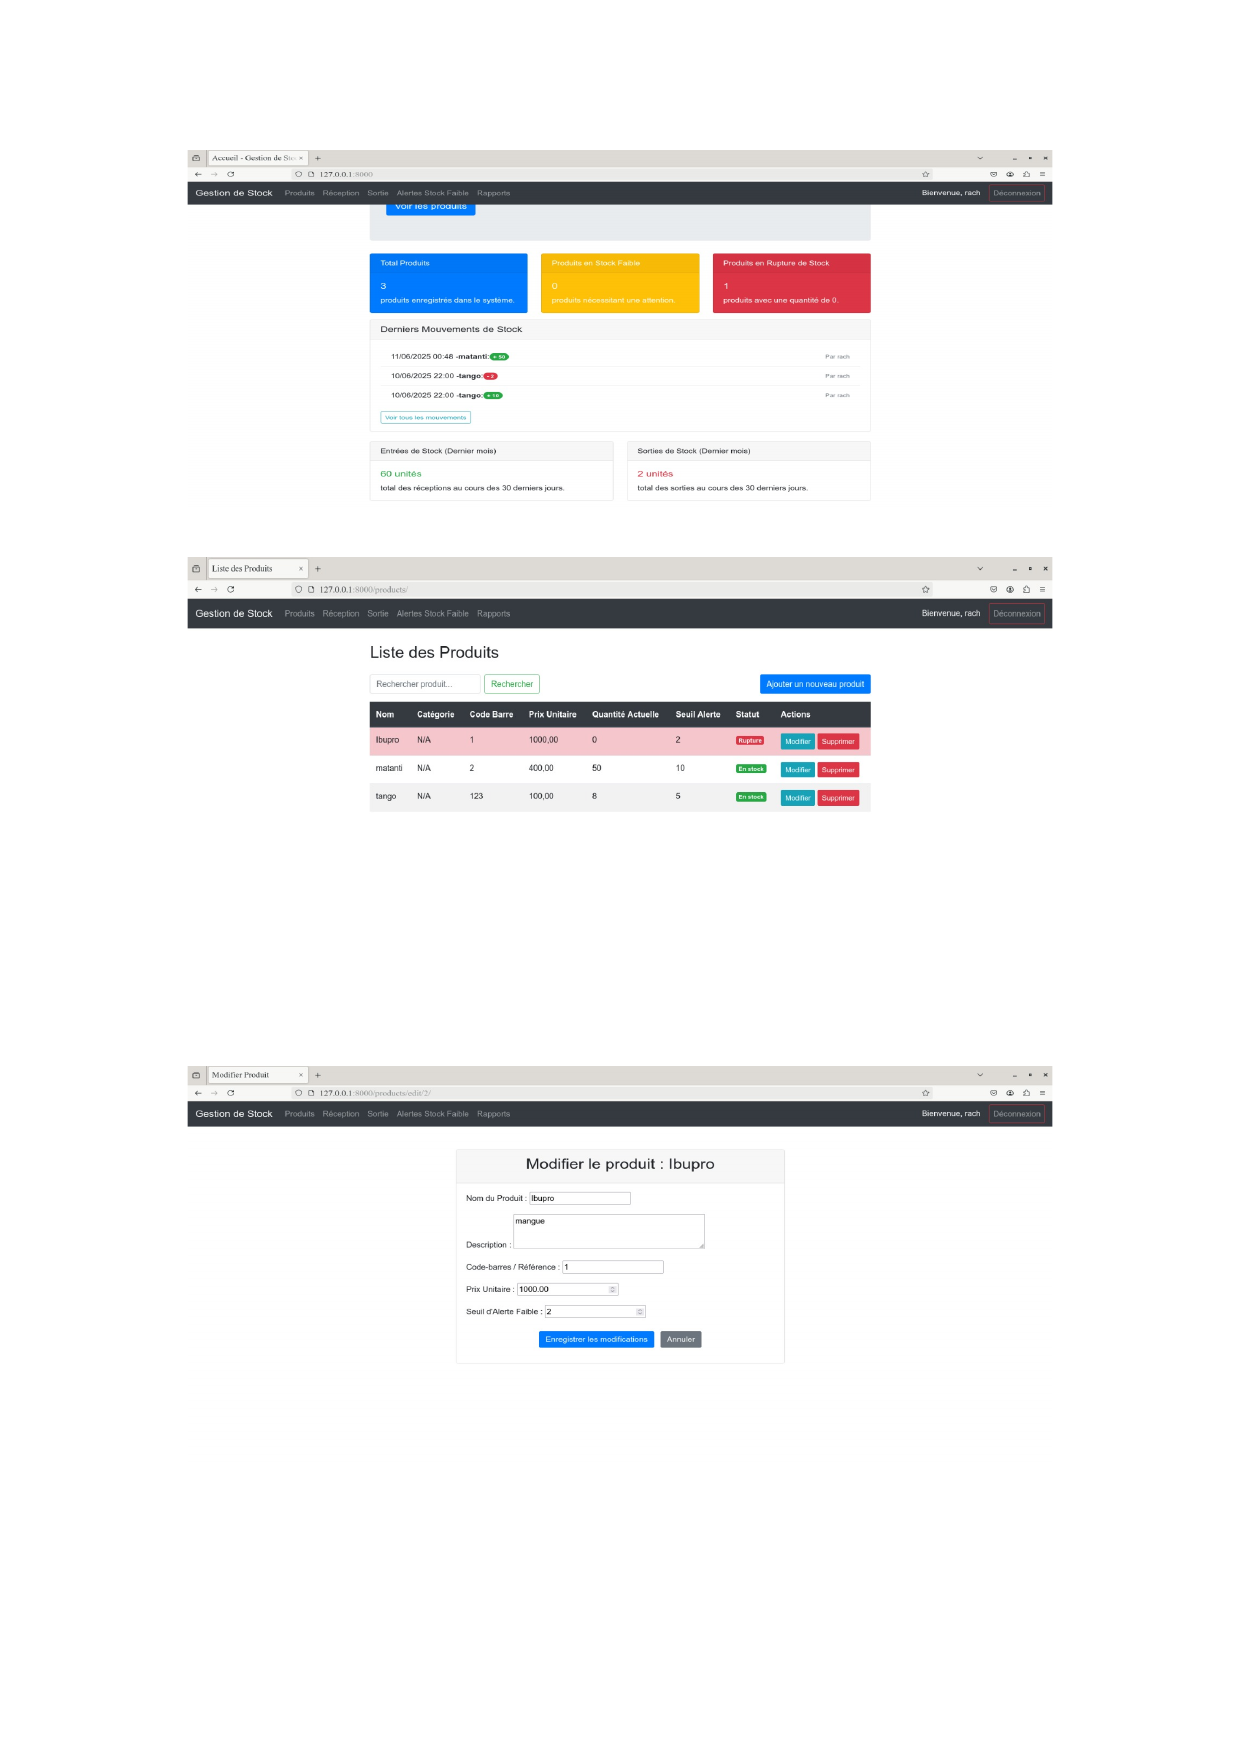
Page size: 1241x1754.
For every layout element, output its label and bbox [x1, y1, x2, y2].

picture [187, 1066, 1053, 1462]
picture [187, 557, 1053, 1016]
picture [187, 150, 1053, 507]
